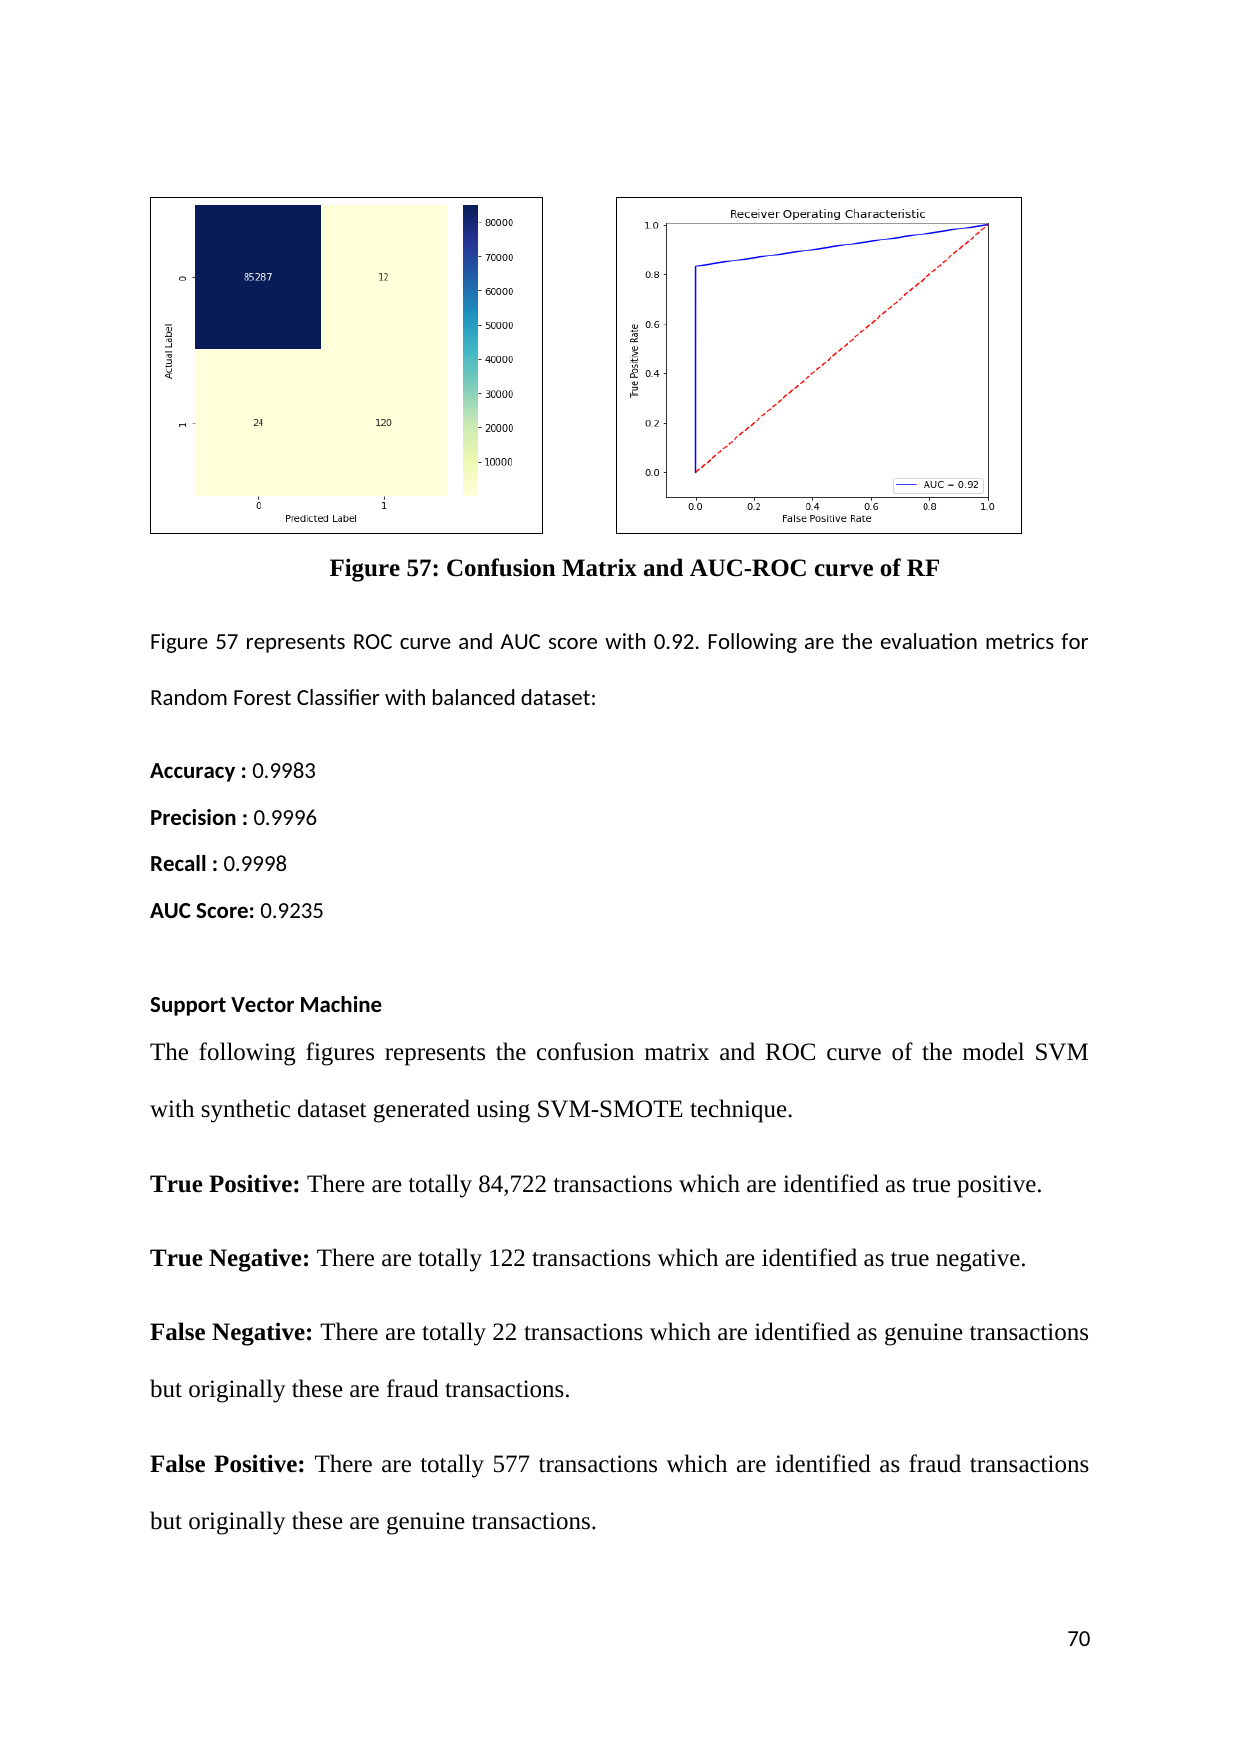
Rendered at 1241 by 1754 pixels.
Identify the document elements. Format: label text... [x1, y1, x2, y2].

picture [617, 198, 1021, 533]
list Figure 57: Confusion Matrix and AUC-ROC curve of RF [179, 553, 1090, 582]
text AUC Score: 0.9235 [150, 896, 1090, 924]
text Support Vector Machine [150, 990, 1090, 1018]
text True Positive: There are totally 84,722 transactions which are identified as true positive. [150, 1169, 1090, 1197]
text True Negative: There are totally 122 transactions which are identified as true negative. [150, 1243, 1090, 1272]
text Figure 57 represents ROC curve and AUC score with 0.92. Following are the evaluation metrics for Random Forest Classifier with balanced dataset: [150, 627, 1090, 711]
text False Positive: There are totally 577 transactions which are identified as fraud transactions but originally these are genuine transactions. [150, 1449, 1090, 1535]
picture [151, 198, 542, 533]
text False Negative: There are totally 22 transactions which are identified as genuine transactions but originally these are fraud transactions. [150, 1317, 1090, 1403]
text Recall : 0.9998 [150, 849, 1090, 878]
text Precision : 0.9996 [150, 803, 1090, 831]
text Accuracy : 0.9983 [150, 756, 1090, 784]
text The following figures represents the confusion matrix and ROC curve of the model SVM with synthetic dataset generated using SVM-SMOTE technique. [150, 1037, 1090, 1123]
